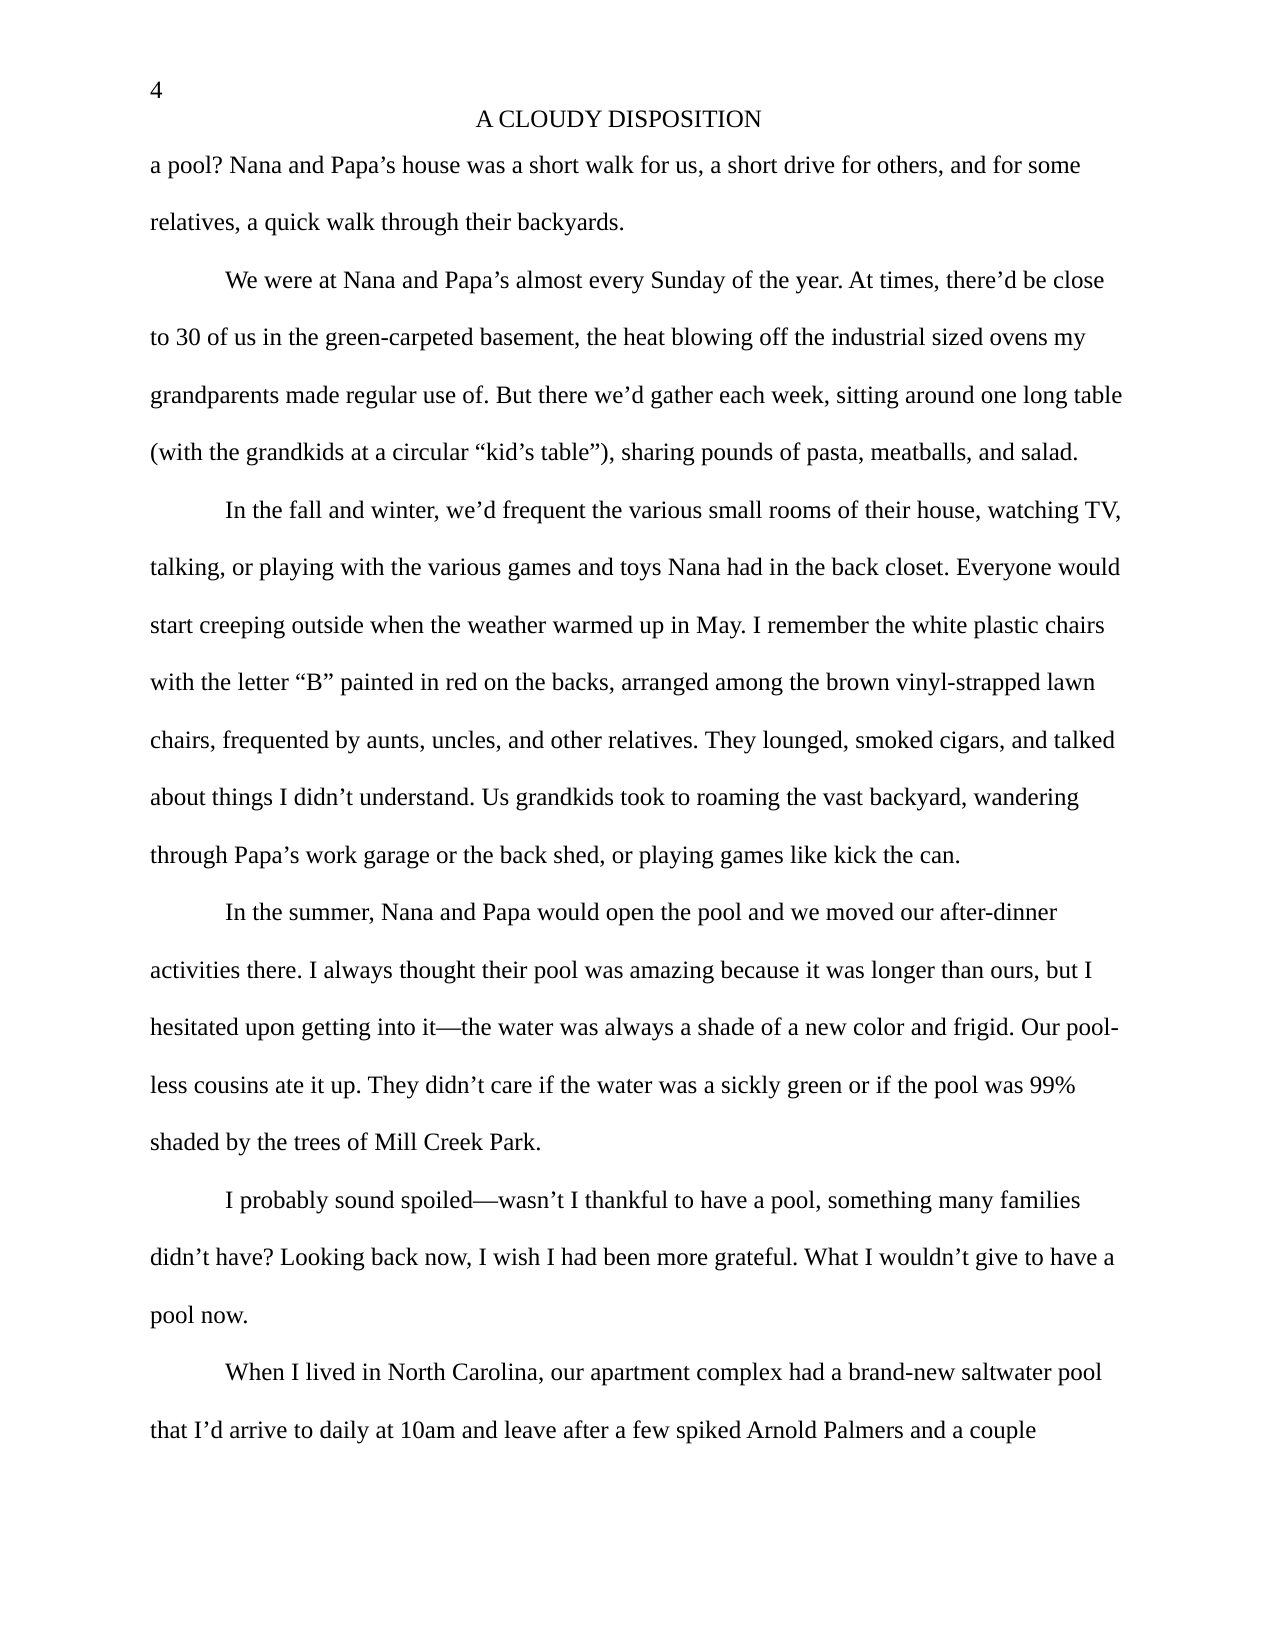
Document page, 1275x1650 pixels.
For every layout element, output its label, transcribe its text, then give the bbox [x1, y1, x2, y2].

text We were at Nana and Papa’s almost every Sunday of the year. At times, there’d be close to 30 of us in the green-carpeted basement, the heat blowing off the industrial sized ovens my grandparents made regular use of. But there we’d gather each week, sitting around one long table (with the grandkids at a circular “kid’s table”), sharing pounds of pasta, meatballs, and salad. [150, 265, 1125, 466]
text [150, 1357, 1125, 1444]
text In the summer, Nana and Papa would open the pool and we moved our after-dinner activities there. I always thought their pool was amazing because it was longer than ours, but I hesitated upon getting into it—the water was always a shade of a new color and frigid. Our pool-less cousins ate it up. They didn’t care if the water was a sickly green or if the pool was 99% shaded by the trees of Mill Creek Park. [150, 897, 1125, 1156]
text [150, 150, 1125, 236]
text In the fall and winter, we’d frequent the various small rooms of their house, watching TV, talking, or playing with the various games and toys Nana had in the back closet. Everyone would start creeping outside when the weather warmed up in May. I remember the white plastic chairs with the letter “B” painted in red on the backs, arranged among the brown vinyl-strapped lawn chairs, frequented by aunts, uncles, and other relatives. They lounged, smoked cigars, and talked about things I didn’t understand. Us grandkids took to roaming the vast backyard, wandering through Papa’s work garage or the back shed, or playing games like kick the can. [150, 495, 1125, 869]
text I probably sound spoiled—wasn’t I thankful to have a pool, something many families didn’t have? Looking back now, I wish I had been more grateful. What I wouldn’t give to have a pool now. [150, 1185, 1125, 1329]
